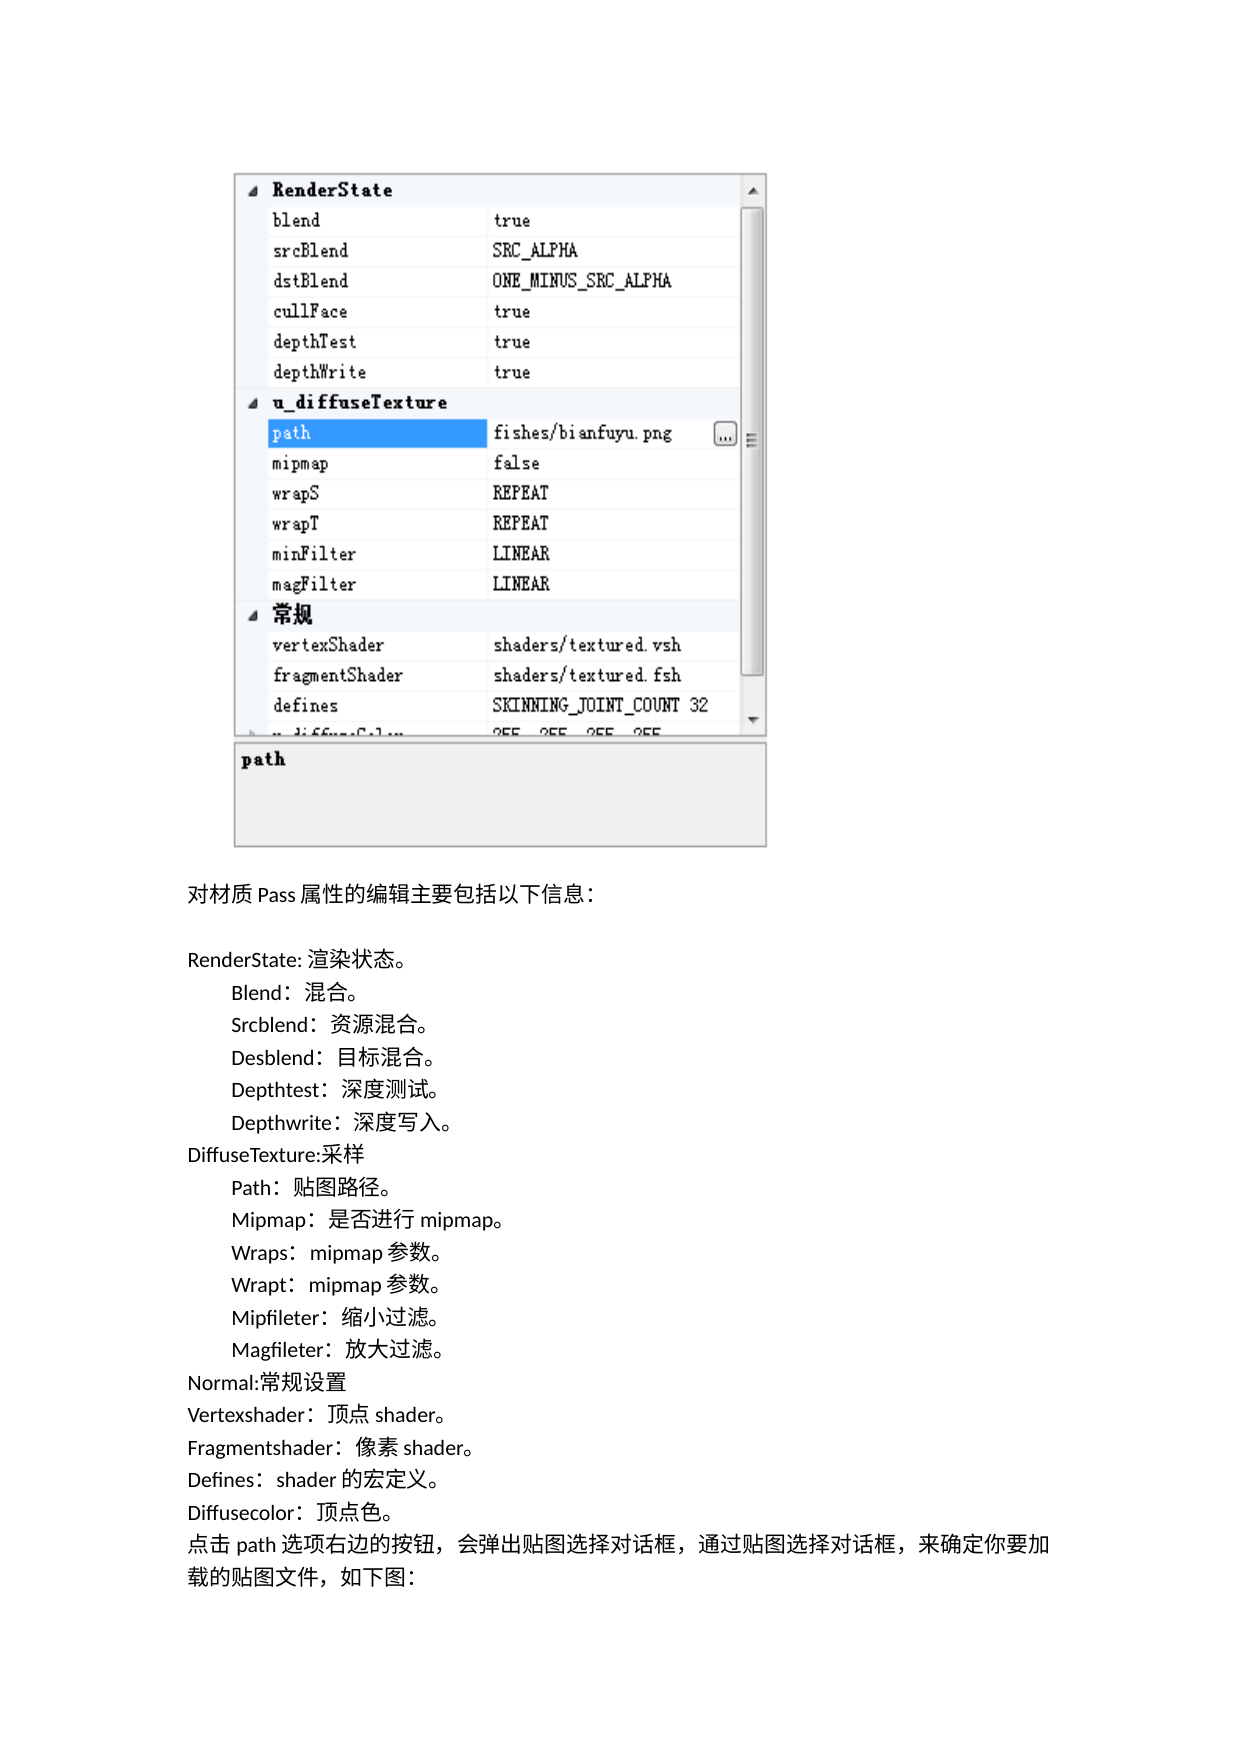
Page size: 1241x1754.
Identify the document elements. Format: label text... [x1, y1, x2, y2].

text Blend：混合。 [187, 974, 1053, 1007]
text Srcblend：资源混合。 [187, 1007, 1053, 1039]
text Wraps：mipmap参数。 [187, 1234, 1053, 1267]
text Path：贴图路径。 [187, 1169, 1053, 1202]
text Mipmap：是否进行mipmap。 [187, 1202, 1053, 1234]
text DiffuseTexture:采样 [187, 1137, 1053, 1169]
text Depthwrite：深度写入。 [187, 1104, 1053, 1137]
text Magfileter：放大过滤。 [187, 1332, 1053, 1364]
text Wrapt：mipmap参数。 [187, 1267, 1053, 1299]
text Diffusecolor：顶点色。 [187, 1494, 1053, 1527]
text Fragmentshader：像素shader。 [187, 1429, 1053, 1462]
text Depthtest：深度测试。 [187, 1072, 1053, 1104]
text RenderState: 渲染状态。 [187, 942, 1053, 974]
text Normal:常规设置 [187, 1364, 1053, 1397]
text Defines：shader的宏定义。 [187, 1462, 1053, 1494]
text Desblend：目标混合。 [187, 1039, 1053, 1072]
text Mipfileter：缩小过滤。 [187, 1299, 1053, 1332]
text 对材质Pass属性的编辑主要包括以下信息： [187, 877, 1053, 909]
text 点击path选项右边的按钮，会弹出贴图选择对话框，通过贴图选择对话框，来确定你要加载的贴图文件，如下图： [187, 1527, 1053, 1592]
text Vertexshader：顶点shader。 [187, 1397, 1053, 1429]
picture [231, 162, 775, 862]
